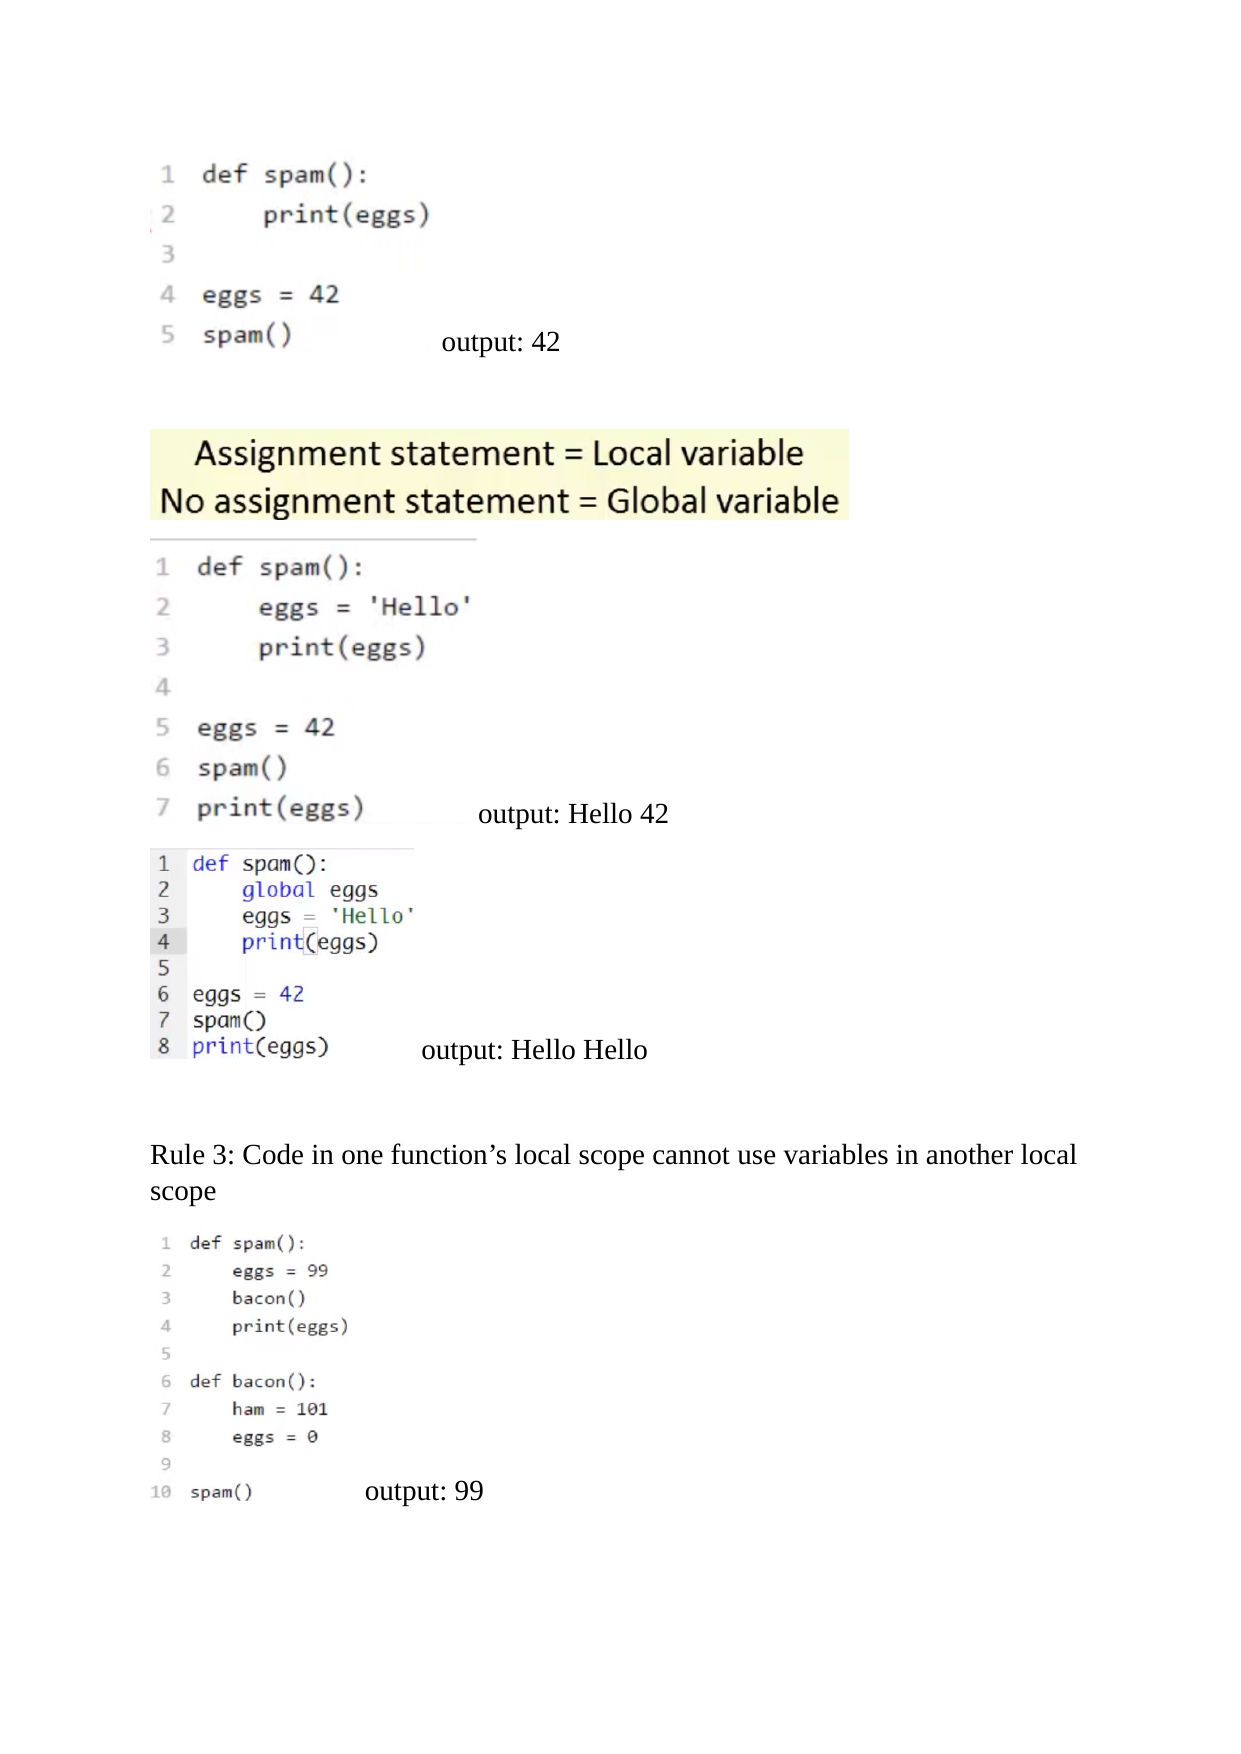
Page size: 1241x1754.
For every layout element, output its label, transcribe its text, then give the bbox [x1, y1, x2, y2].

text output: 99 [150, 1226, 1090, 1507]
picture [150, 150, 434, 352]
text Rule 3: Code in one function’s local scope cannot use variables in another local scope [150, 1137, 1090, 1207]
picture [150, 429, 849, 520]
picture [150, 1226, 350, 1501]
picture [150, 538, 478, 824]
picture [150, 848, 414, 1059]
